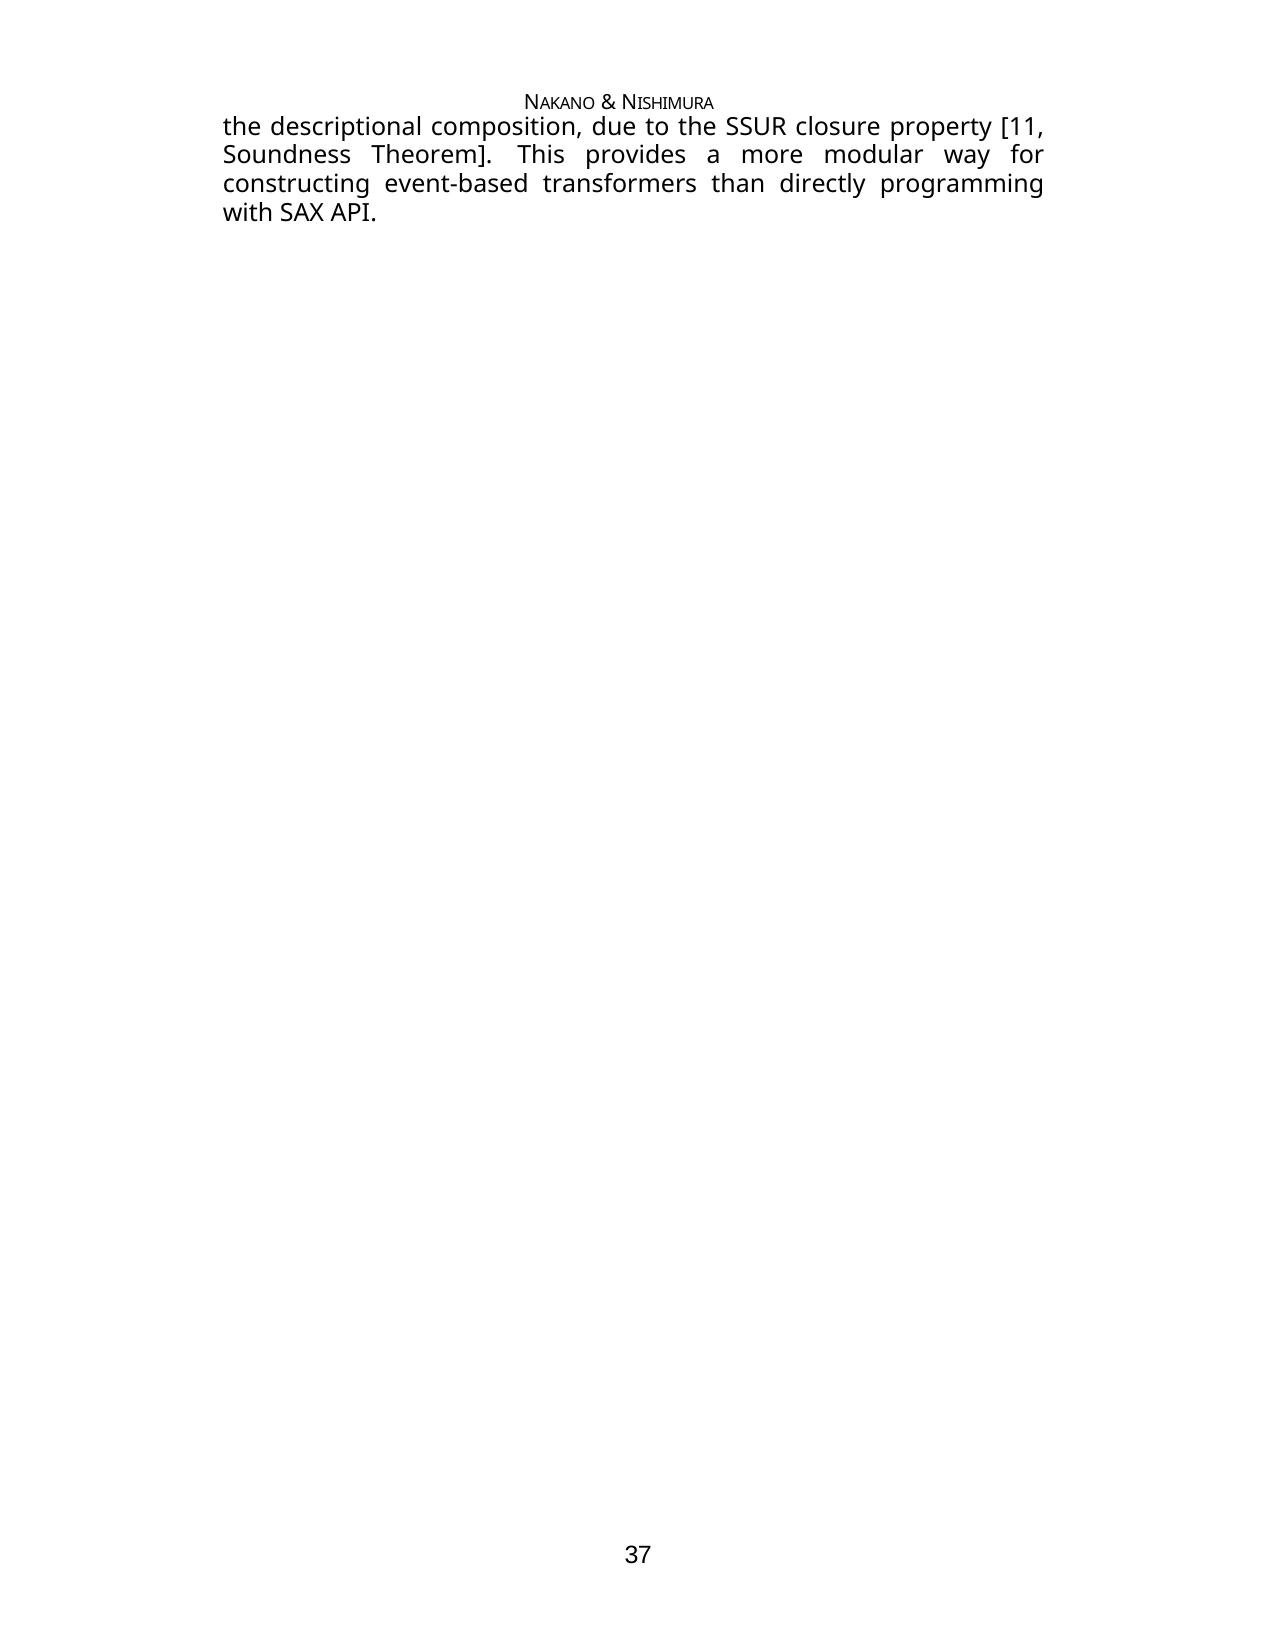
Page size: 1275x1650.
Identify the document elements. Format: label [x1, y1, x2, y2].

text [223, 112, 1045, 228]
